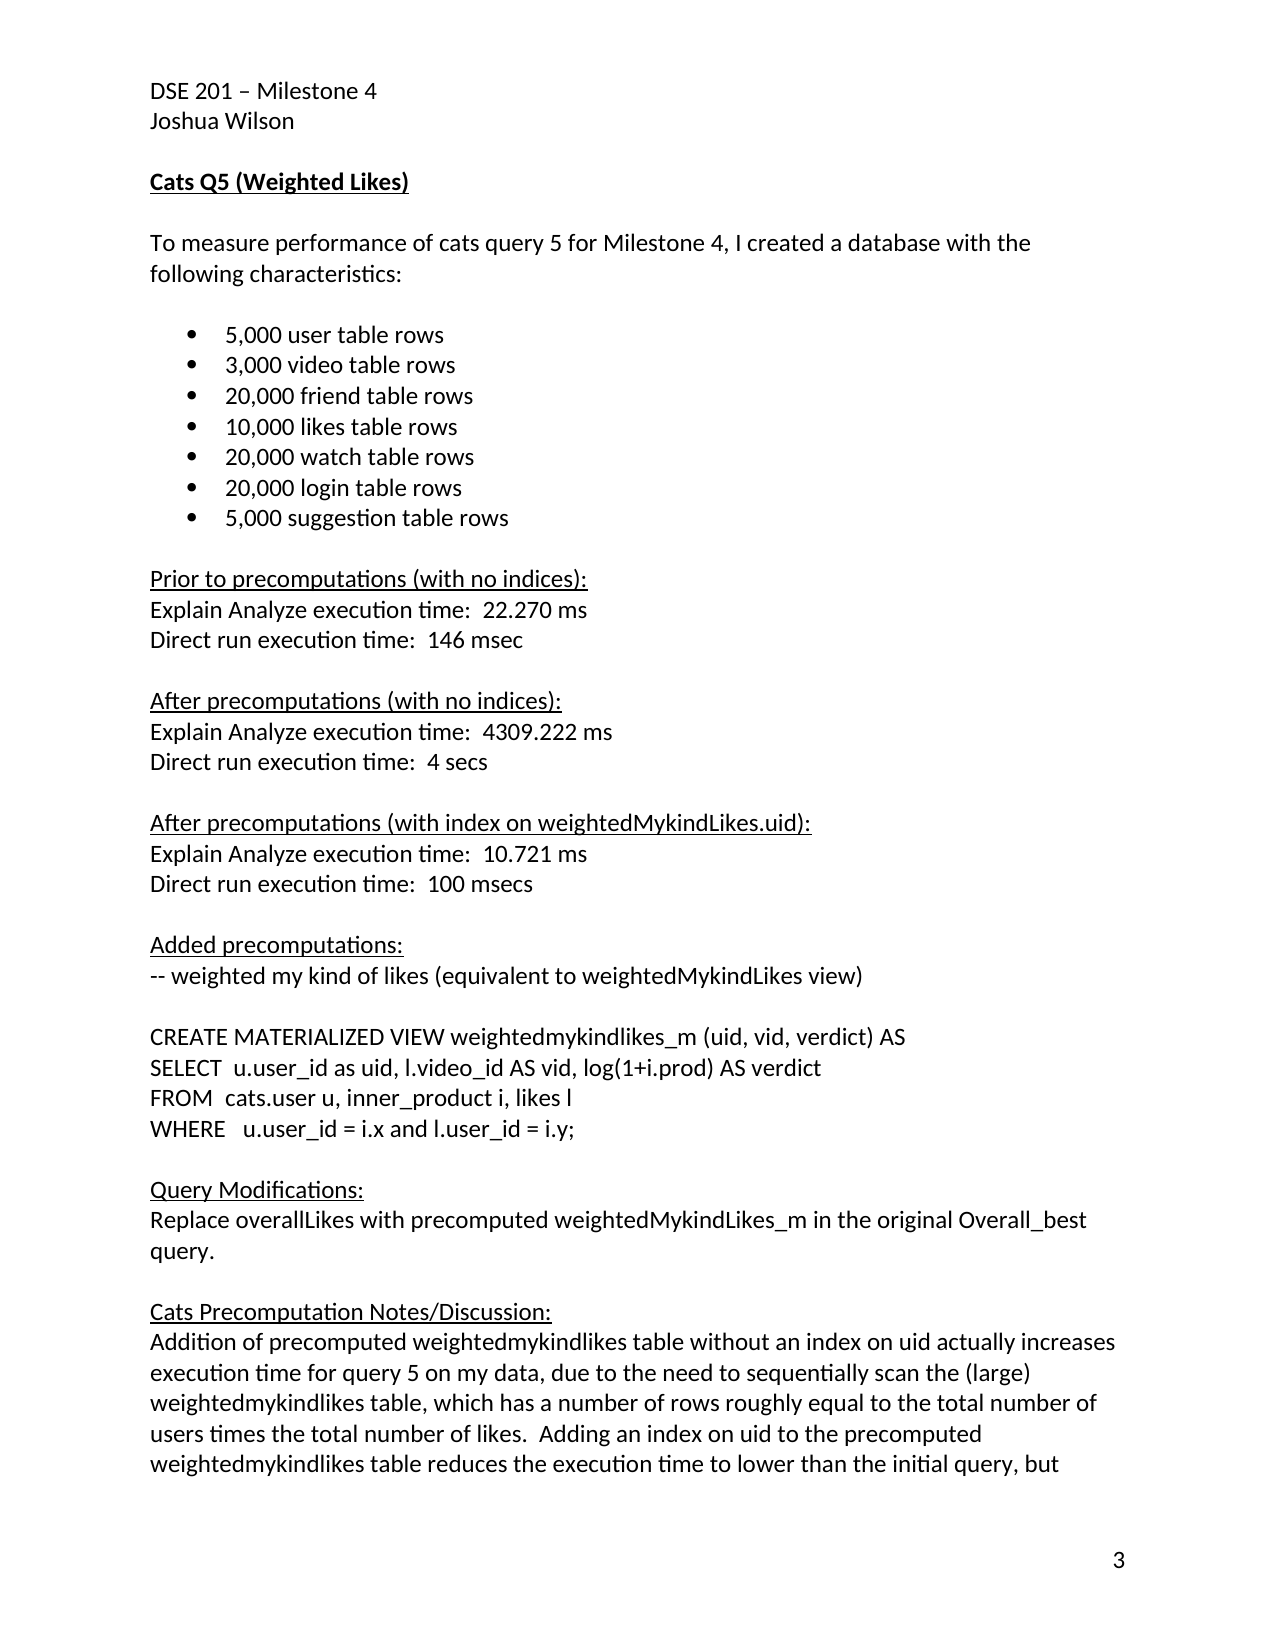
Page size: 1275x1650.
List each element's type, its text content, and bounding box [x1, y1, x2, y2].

list 20,000 watch table rows [187, 441, 1125, 472]
list 20,000 login table rows [187, 472, 1125, 502]
text Explain Analyze execution time: 10.721 ms [150, 838, 1125, 868]
text Explain Analyze execution time: 4309.222 ms [150, 716, 1125, 746]
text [150, 1326, 1125, 1479]
list 5,000 suggestion table rows [187, 502, 1125, 533]
text CREATE MATERIALIZED VIEW weightedmykindlikes_m (uid, vid, verdict) AS [150, 1021, 1125, 1052]
list 5,000 user table rows [187, 319, 1125, 350]
text -- weighted my kind of likes (equivalent to weightedMykindLikes view) [150, 960, 1125, 991]
text Direct run execution time: 4 secs [150, 746, 1125, 777]
text After precomputations (with index on weightedMykindLikes.uid): [150, 807, 1125, 838]
text Added precomputations: [150, 929, 1125, 960]
text Query Modifications: [150, 1174, 1125, 1204]
list 3,000 video table rows [187, 350, 1125, 380]
text To measure performance of cats query 5 for Milestone 4, I created a database with the following characteristics: [150, 228, 1125, 289]
text Prior to precomputations (with no indices): [150, 563, 1125, 594]
text SELECT u.user_id as uid, l.video_id AS vid, log(1+i.prod) AS verdict [150, 1052, 1125, 1082]
text WHERE u.user_id = i.x and l.user_id = i.y; [150, 1113, 1125, 1143]
text Cats Q5 (Weighted Likes) [150, 167, 1125, 197]
text Replace overallLikes with precomputed weightedMykindLikes_m in the original Overall_best query. [150, 1204, 1125, 1265]
text Cats Precomputation Notes/Discussion: [150, 1296, 1125, 1326]
text FROM cats.user u, inner_product i, likes l [150, 1082, 1125, 1113]
text Direct run execution time: 100 msecs [150, 868, 1125, 899]
text After precomputations (with no indices): [150, 685, 1125, 716]
list 20,000 friend table rows [187, 380, 1125, 411]
text Direct run execution time: 146 msec [150, 624, 1125, 655]
list 10,000 likes table rows [187, 411, 1125, 441]
text Explain Analyze execution time: 22.270 ms [150, 594, 1125, 624]
